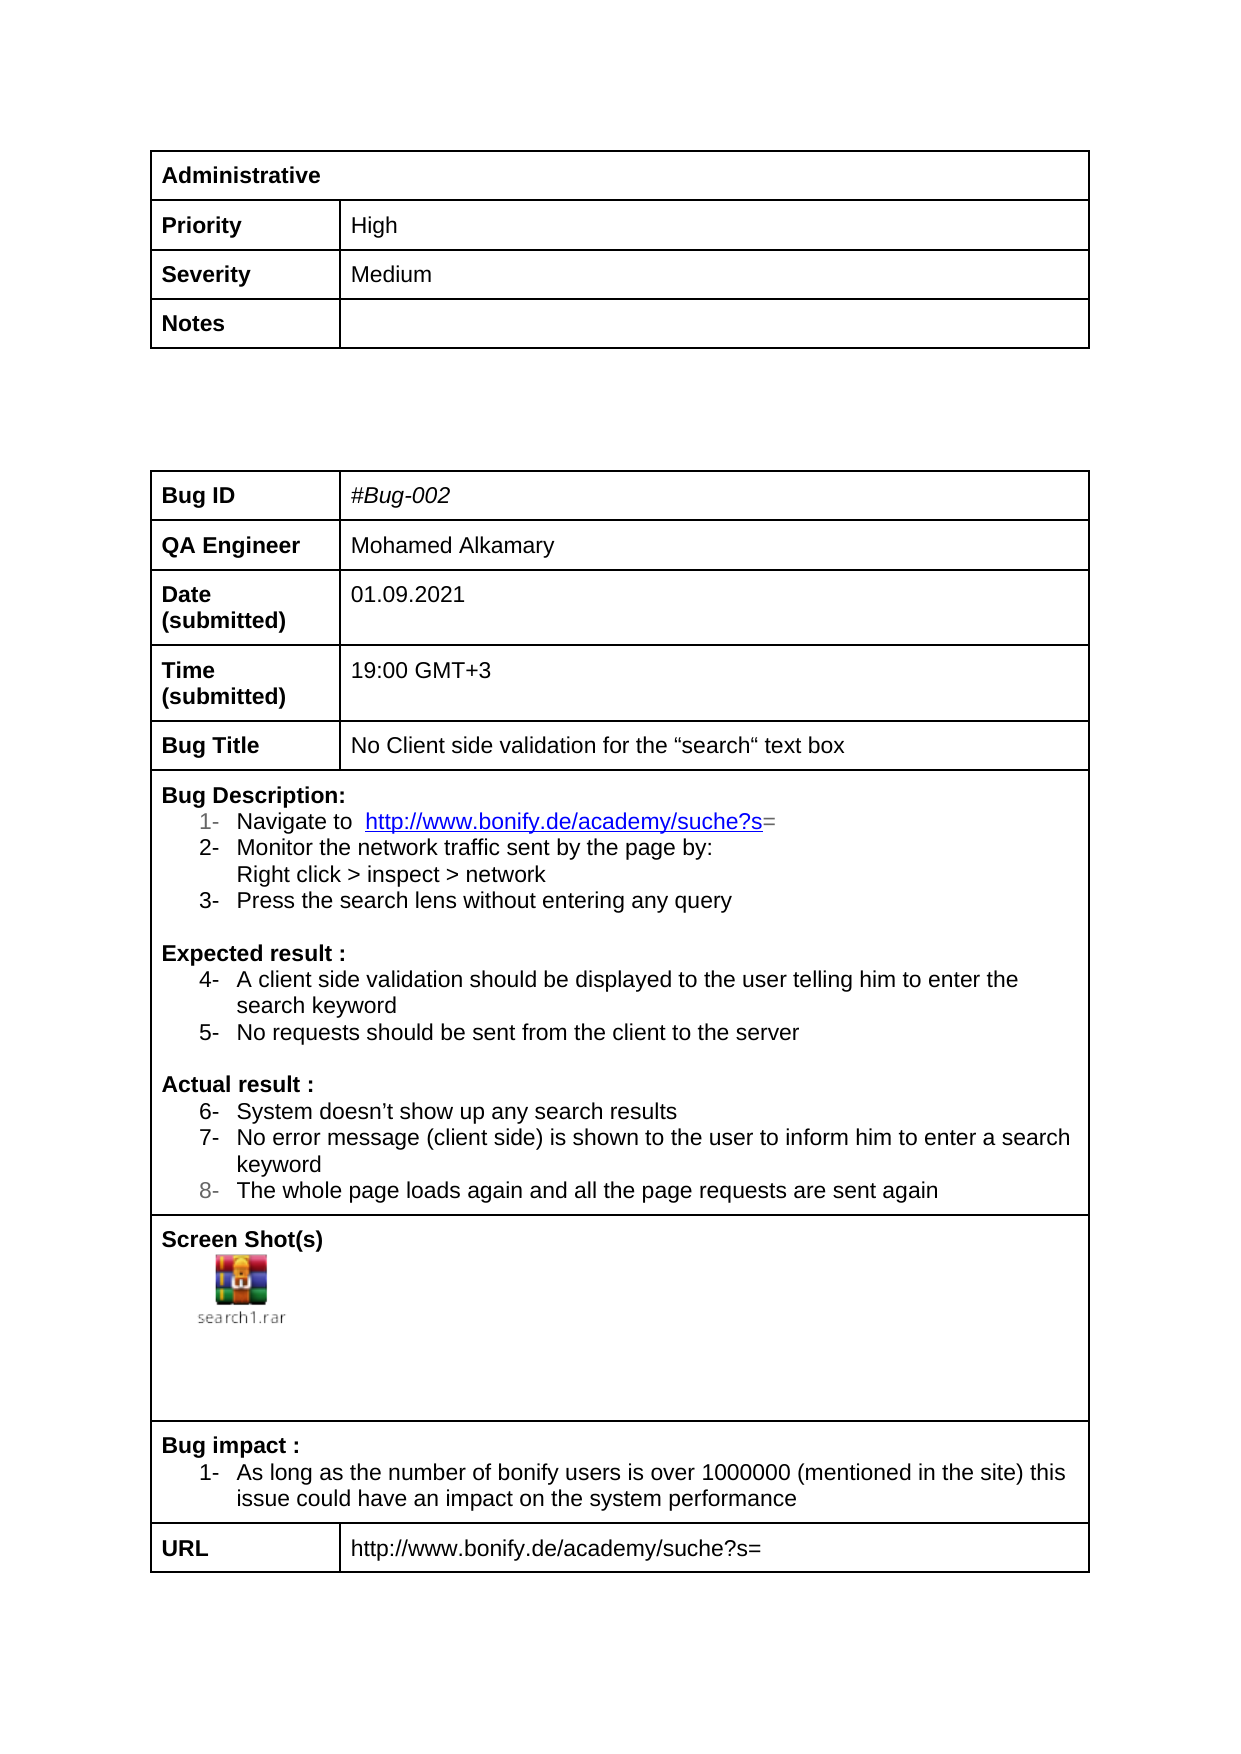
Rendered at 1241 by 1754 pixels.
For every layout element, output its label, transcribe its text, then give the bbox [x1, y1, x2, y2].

table_cell Bug impact : As long as the number of bonify users is over 1000000 (mentioned in the site) this issue could have an impact on the system performance [152, 1422, 1088, 1522]
table_cell Administrative [152, 152, 1088, 199]
table_cell Medium [341, 251, 1088, 298]
table_cell No Client side validation for the “search“ text box [341, 722, 1088, 769]
table_header #Bug-002 [341, 472, 1088, 519]
table_cell 01.09.2021 [341, 571, 1088, 644]
table_cell Time (submitted) [152, 646, 339, 720]
table_cell [341, 300, 1088, 347]
table_cell Bug Title [152, 722, 339, 769]
table_header Bug ID [152, 472, 339, 519]
table_cell 19:00 GMT+3 [341, 646, 1088, 720]
table_cell Mohamed Alkamary [341, 521, 1088, 568]
table_cell Severity [152, 251, 339, 298]
table_cell Screen Shot(s) [152, 1216, 1088, 1420]
table_cell http://www.bonify.de/academy/suche?s= [341, 1524, 1088, 1571]
table_cell QA Engineer [152, 521, 339, 568]
table_cell High [341, 201, 1088, 248]
table_cell URL [152, 1524, 339, 1571]
table_cell Bug Description: Navigate to http://www.bonify.de/academy/suche?s= Monitor the network traffic sent by the page by: Right click > inspect > network Press the search lens without entering any query Expected result : A client side validation should be displayed to the user telling him to enter the search keyword No requests should be sent from the client to the server Actual result : System doesn’t show up any search results No error message (client side) is shown to the user to inform him to enter a search keyword The whole page loads again and all the page requests are sent again [152, 771, 1088, 1214]
table_cell Date (submitted) [152, 571, 339, 644]
table_cell Priority [152, 201, 339, 248]
table_cell Notes [152, 300, 339, 347]
